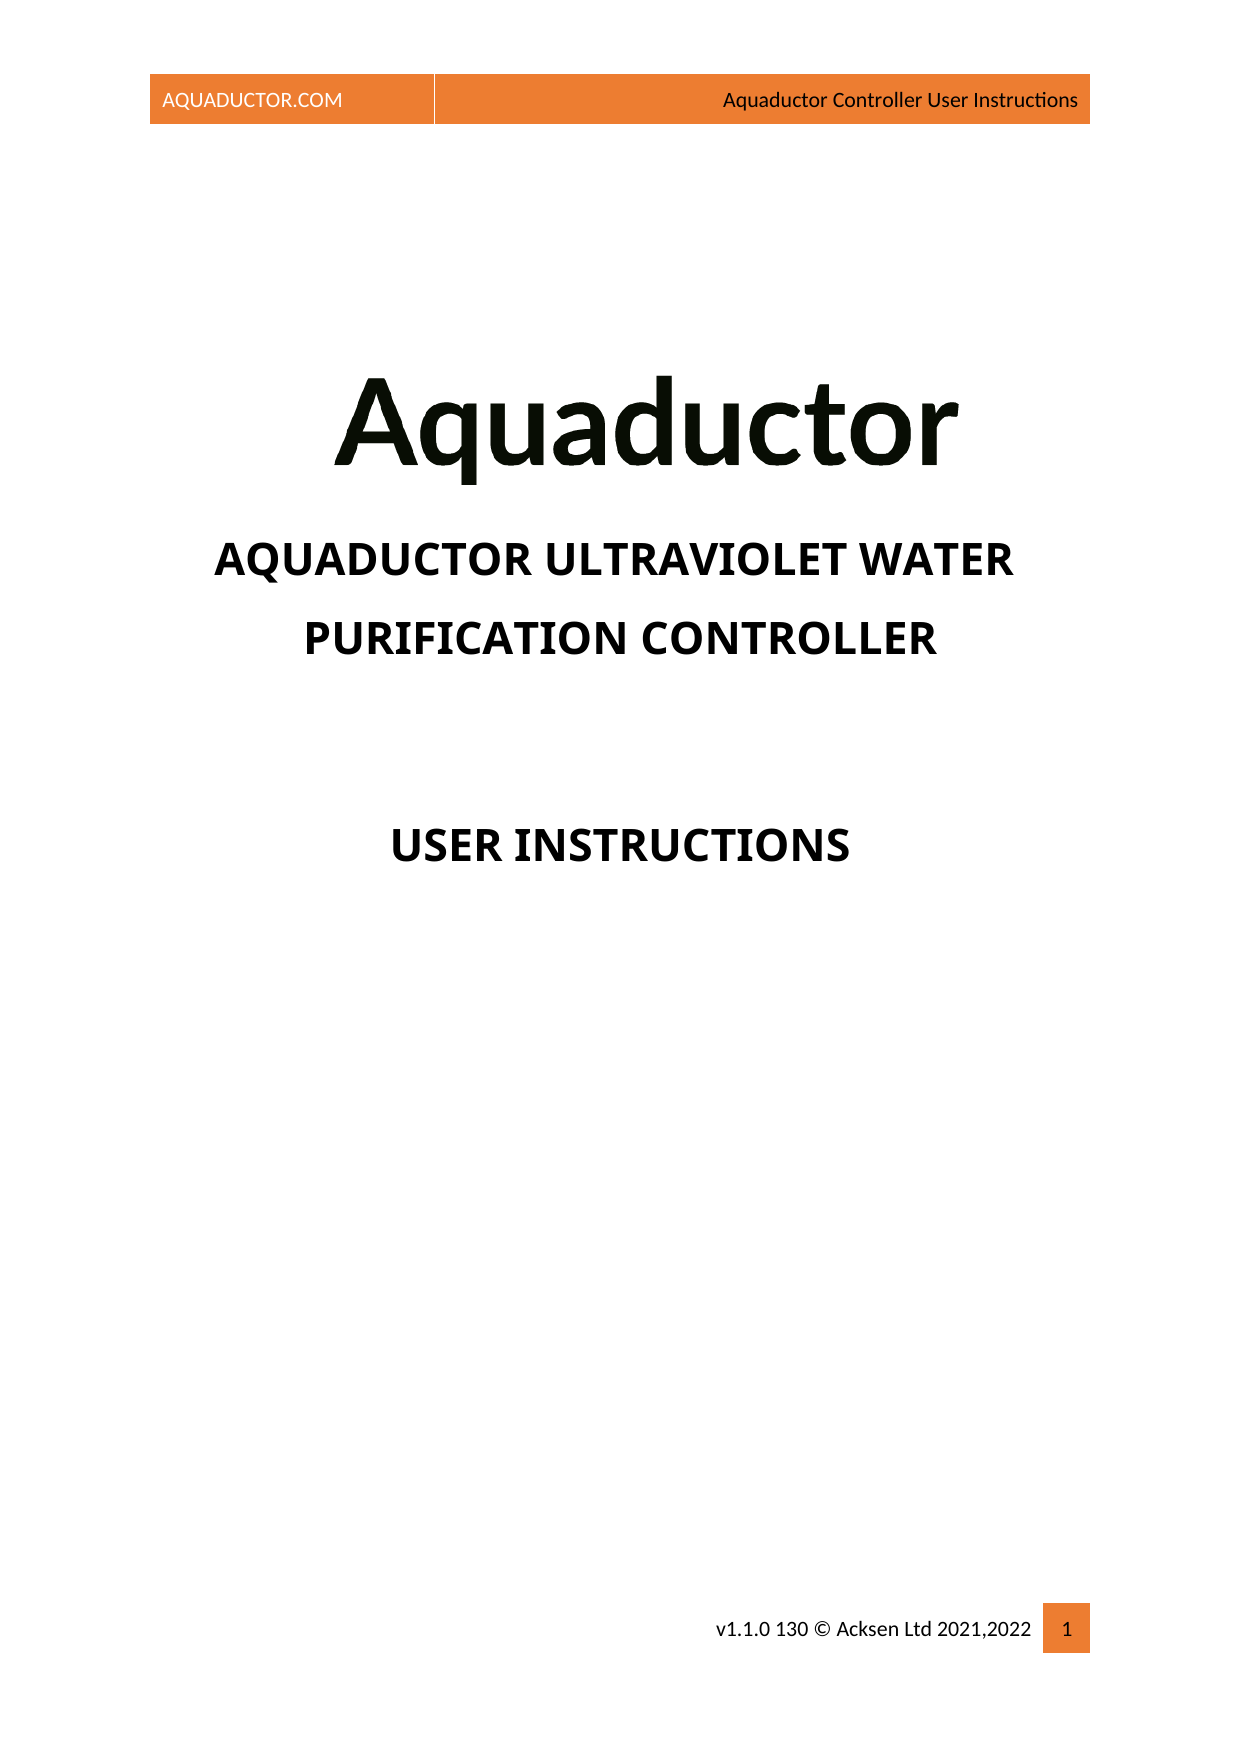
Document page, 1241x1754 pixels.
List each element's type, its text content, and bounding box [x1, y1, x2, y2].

text AQUADUCTOR ULTRAVIOLET WATER PURIFICATION CONTROLLER [150, 527, 1090, 668]
picture [301, 356, 990, 503]
text USER INSTRUCTIONS [150, 813, 1090, 874]
